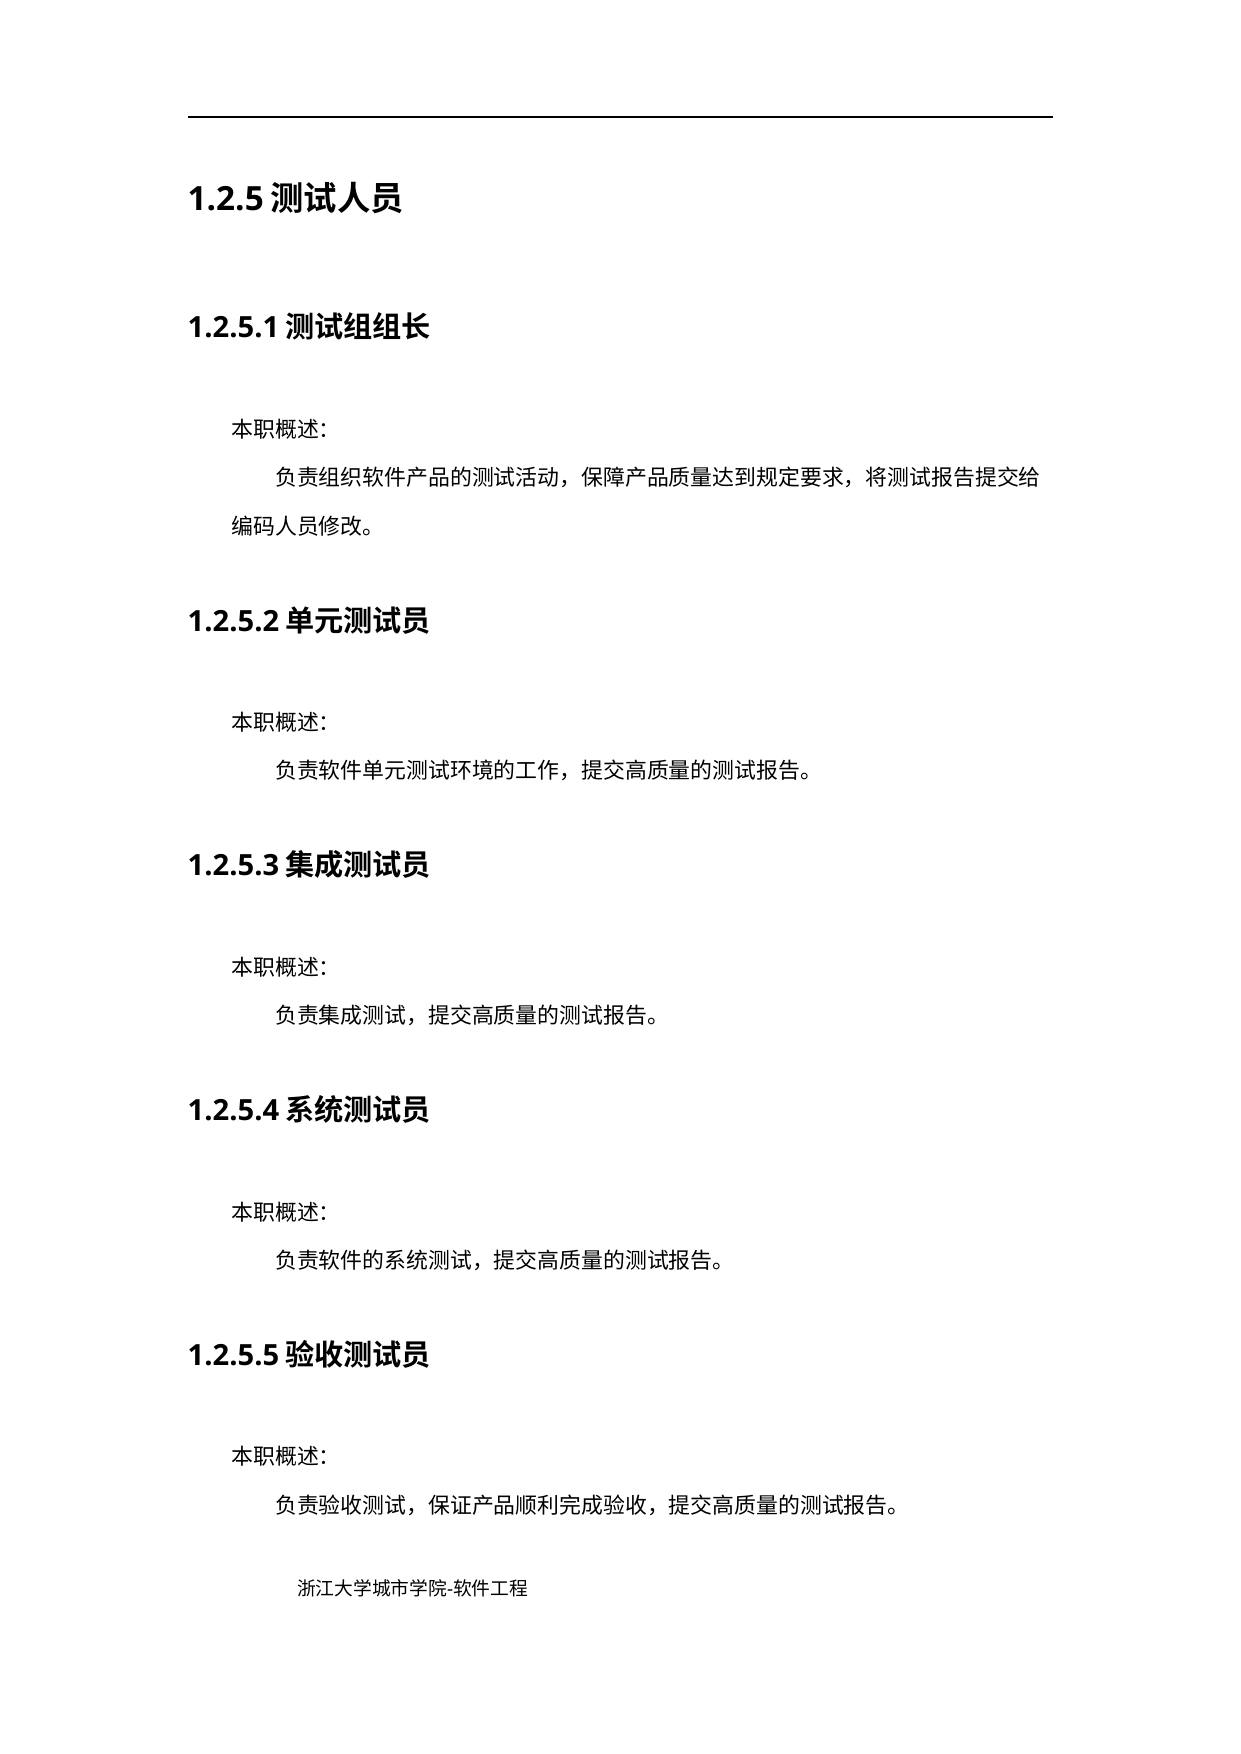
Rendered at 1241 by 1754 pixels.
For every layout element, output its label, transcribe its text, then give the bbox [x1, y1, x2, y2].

subtitle 1.2.5.5验收测试员 [187, 1320, 1053, 1385]
text 本职概述： [231, 705, 1053, 737]
text 本职概述： [231, 1439, 1053, 1471]
subtitle 1.2.5.2单元测试员 [187, 586, 1053, 651]
text 本职概述： [231, 949, 1053, 982]
text 本职概述： [231, 1194, 1053, 1227]
subtitle 1.2.5.1测试组组长 [187, 292, 1053, 357]
text 负责软件单元测试环境的工作，提交高质量的测试报告。 [231, 753, 1053, 786]
subtitle 1.2.5.3集成测试员 [187, 831, 1053, 896]
subtitle 1.2.5测试人员 [187, 163, 1053, 228]
text 负责验收测试，保证产品顺利完成验收，提交高质量的测试报告。 [231, 1487, 1053, 1520]
text 负责集成测试，提交高质量的测试报告。 [231, 998, 1053, 1030]
subtitle 1.2.5.4系统测试员 [187, 1075, 1053, 1140]
text 本职概述： [231, 411, 1053, 444]
text 负责软件的系统测试，提交高质量的测试报告。 [231, 1242, 1053, 1275]
text 负责组织软件产品的测试活动，保障产品质量达到规定要求，将测试报告提交给编码人员修改。 [231, 460, 1053, 541]
